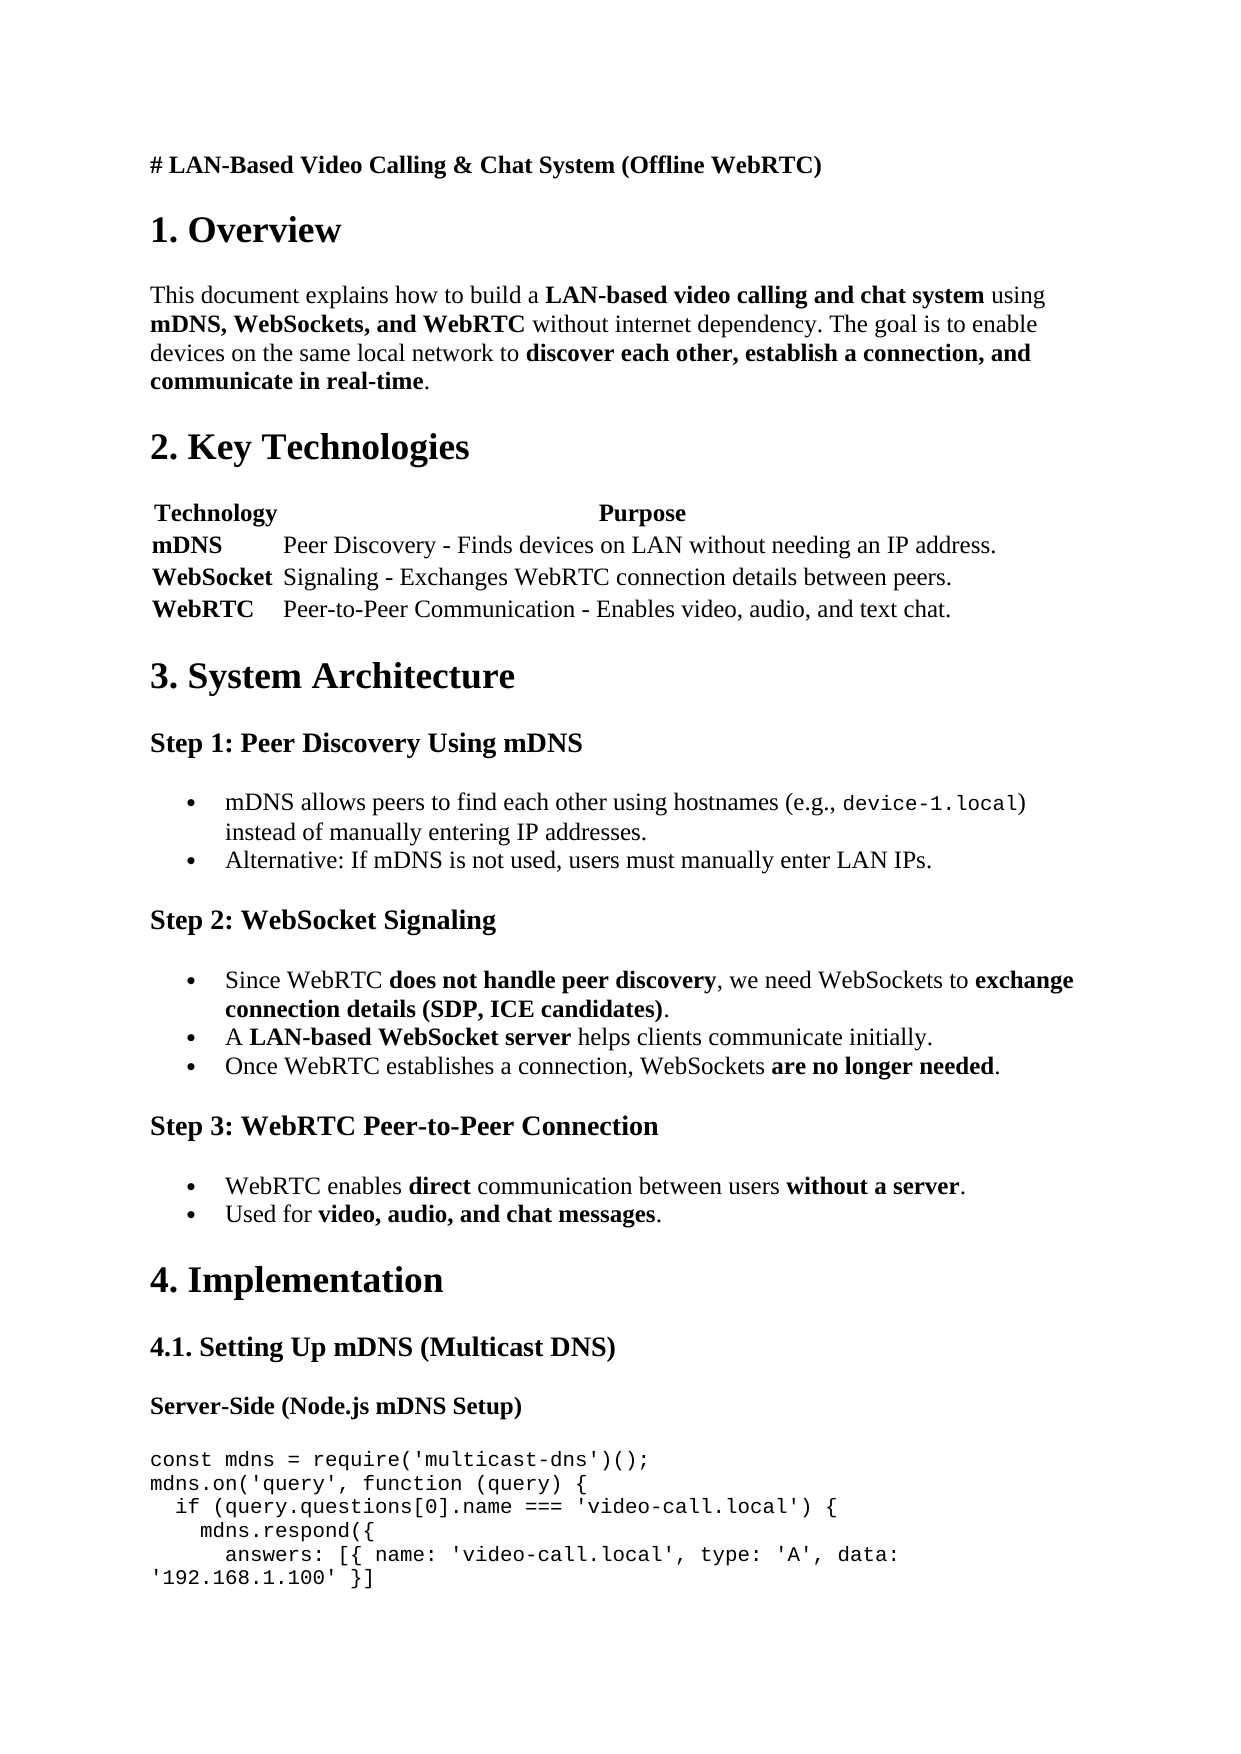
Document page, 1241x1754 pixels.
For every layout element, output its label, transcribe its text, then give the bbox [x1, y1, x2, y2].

table_header Purpose [281, 497, 1003, 528]
table_cell Peer-to-Peer Communication - Enables video, audio, and text chat. [281, 592, 1003, 624]
text 4. Implementation [150, 1257, 1090, 1301]
text if (query.questions[0].name === 'video-call.local') { [150, 1496, 1090, 1520]
list Used for video, audio, and chat messages. [187, 1199, 1090, 1228]
table_cell WebSocket [150, 560, 281, 592]
text const mdns = require('multicast-dns')(); [150, 1449, 1090, 1473]
table_cell mDNS [150, 529, 281, 560]
list WebRTC enables direct communication between users without a server. [187, 1171, 1090, 1199]
text answers: [{ name: 'video-call.local', type: 'A', data: '192.168.1.100' }] [150, 1544, 1090, 1591]
text 1. Overview [150, 208, 1090, 251]
text # LAN-Based Video Calling & Chat System (Offline WebRTC) [150, 150, 1090, 179]
table_cell Peer Discovery - Finds devices on LAN without needing an IP address. [281, 529, 1003, 560]
text mdns.on('query', function (query) { [150, 1473, 1090, 1496]
table_header Technology [150, 497, 281, 528]
text mdns.respond({ [150, 1520, 1090, 1544]
table_cell Signaling - Exchanges WebRTC connection details between peers. [281, 560, 1003, 592]
list mDNS allows peers to find each other using hostnames (e.g., device-1.local) instead of manually entering IP addresses. [187, 787, 1090, 846]
table_cell WebRTC [150, 592, 281, 624]
text This document explains how to build a LAN-based video calling and chat system using mDNS, WebSockets, and WebRTC without internet dependency. The goal is to enable devices on the same local network to discover each other, establish a connection, and communicate in real-time. [150, 280, 1090, 395]
text Step 3: WebRTC Peer-to-Peer Connection [150, 1109, 1090, 1142]
list Alternative: If mDNS is not used, users must manually enter LAN IPs. [187, 846, 1090, 874]
list Once WebRTC establishes a connection, WebSockets are no longer needed. [187, 1051, 1090, 1080]
text Step 2: WebSocket Signaling [150, 903, 1090, 936]
list Since WebRTC does not handle peer discovery, we need WebSockets to exchange connection details (SDP, ICE candidates). [187, 965, 1090, 1022]
list A LAN-based WebSocket server helps clients communicate initially. [187, 1022, 1090, 1051]
text 2. Key Technologies [150, 424, 1090, 467]
text Step 1: Peer Discovery Using mDNS [150, 726, 1090, 758]
text 4.1. Setting Up mDNS (Multicast DNS) [150, 1330, 1090, 1362]
text Server-Side (Node.js mDNS Setup) [150, 1391, 1090, 1420]
text 3. System Architecture [150, 653, 1090, 696]
